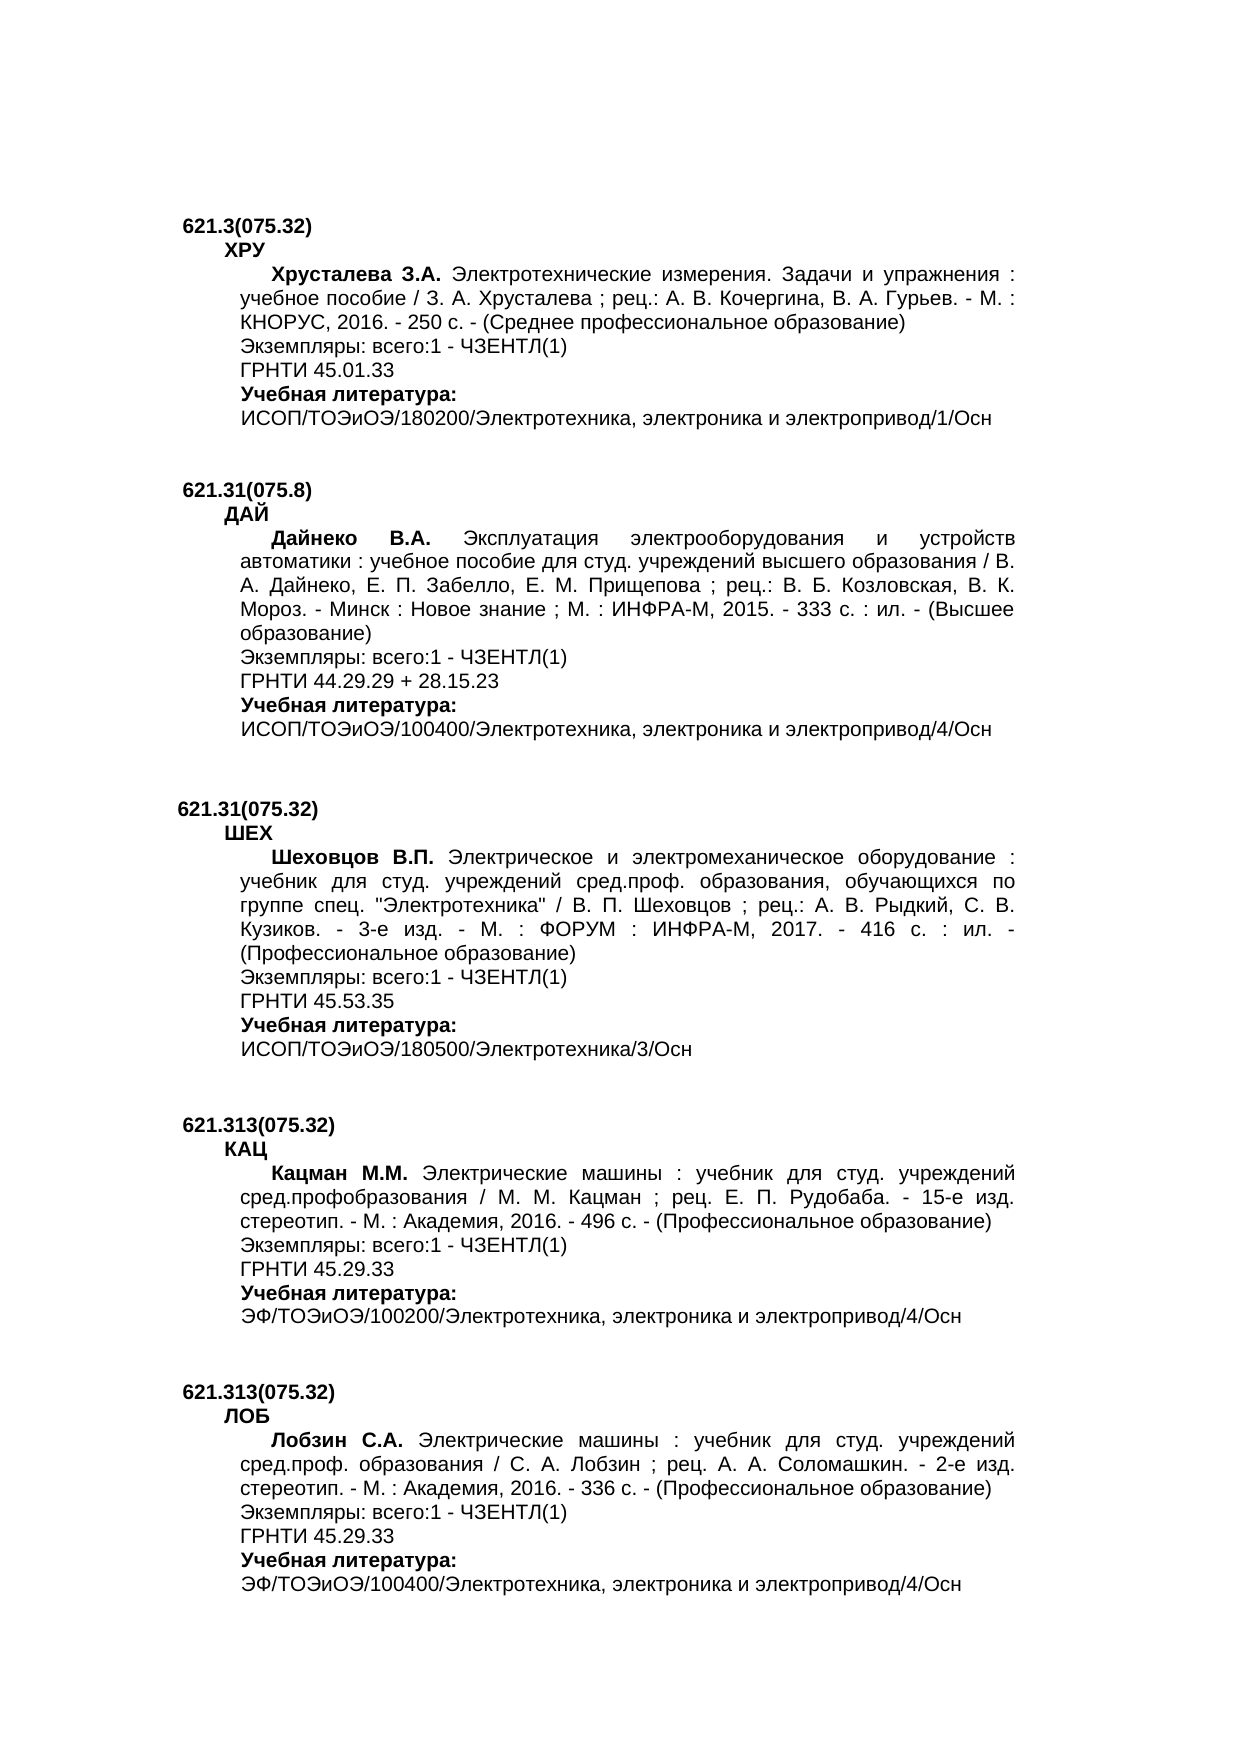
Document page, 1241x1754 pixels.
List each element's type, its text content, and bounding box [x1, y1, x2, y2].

text Экземпляры: всего:1 - ЧЗЕНТЛ(1) [240, 1232, 1016, 1256]
text Дайнеко В.А. Эксплуатация электрооборудования и устройств автоматики : учебное пособие для студ. учреждений высшего образования / В. А. Дайнеко, Е. П. Забелло, Е. М. Прищепова ; рец.: В. Б. Козловская, В. К. Мороз. - Минск : Новое знание ; М. : ИНФРА-М, 2015. - 333 с. : ил. - (Высшее образование) [240, 525, 1016, 645]
text Шеховцов В.П. Электрическое и электромеханическое оборудование : учебник для студ. учреждений сред.проф. образования, обучающихся по группе спец. "Электротехника" / В. П. Шеховцов ; рец.: А. В. Рыдкий, С. В. Кузиков. - 3-е изд. - М. : ФОРУМ : ИНФРА-М, 2017. - 416 с. : ил. - (Профессиональное образование) [240, 845, 1016, 965]
text ИСОП/ТОЭиОЭ/100400/Электротехника, электроника и электропривод/4/Осн [177, 717, 1152, 741]
text 621.313(075.32) [182, 1113, 1152, 1137]
text ИСОП/ТОЭиОЭ/180500/Электротехника/3/Осн [177, 1037, 1152, 1061]
text Экземпляры: всего:1 - ЧЗЕНТЛ(1) [240, 1500, 1016, 1524]
text ХРУ [224, 238, 1152, 262]
text Учебная литература: [177, 693, 1152, 717]
text ГРНТИ 45.53.35 [240, 989, 1016, 1013]
text ИСОП/ТОЭиОЭ/180200/Электротехника, электроника и электропривод/1/Осн [177, 406, 1152, 429]
text Хрусталева З.А. Электротехнические измерения. Задачи и упражнения : учебное пособие / З. А. Хрусталева ; рец.: А. В. Кочергина, В. А. Гурьев. - М. : КНОРУС, 2016. - 250 с. - (Среднее профессиональное образование) [240, 262, 1016, 334]
text ДАЙ [224, 501, 1152, 525]
text ЛОБ [224, 1404, 1152, 1428]
text ГРНТИ 45.29.33 [240, 1524, 1016, 1548]
text Учебная литература: [177, 1548, 1152, 1572]
text 621.3(075.32) [182, 214, 1152, 238]
text Учебная литература: [177, 1280, 1152, 1304]
text Учебная литература: [177, 1013, 1152, 1037]
text Экземпляры: всего:1 - ЧЗЕНТЛ(1) [240, 965, 1016, 989]
text Учебная литература: [177, 382, 1152, 406]
text ШЕХ [224, 821, 1152, 845]
text Экземпляры: всего:1 - ЧЗЕНТЛ(1) [240, 334, 1016, 358]
text Экземпляры: всего:1 - ЧЗЕНТЛ(1) [240, 645, 1016, 669]
text Лобзин С.А. Электрические машины : учебник для студ. учреждений сред.проф. образования / С. А. Лобзин ; рец. А. А. Соломашкин. - 2-е изд. стереотип. - М. : Академия, 2016. - 336 с. - (Профессиональное образование) [240, 1428, 1016, 1500]
text Кацман М.М. Электрические машины : учебник для студ. учреждений сред.профобразования / М. М. Кацман ; рец. Е. П. Рудобаба. - 15-е изд. стереотип. - М. : Академия, 2016. - 496 с. - (Профессиональное образование) [240, 1161, 1016, 1232]
text ГРНТИ 44.29.29 + 28.15.23 [240, 669, 1016, 693]
text КАЦ [224, 1137, 1152, 1161]
text ГРНТИ 45.01.33 [240, 358, 1016, 382]
text ЭФ/ТОЭиОЭ/100400/Электротехника, электроника и электропривод/4/Осн [177, 1572, 1152, 1596]
text 621.31(075.8) [182, 477, 1152, 501]
text 621.313(075.32) [182, 1380, 1152, 1404]
text 621.31(075.32) [177, 797, 1152, 821]
text ЭФ/ТОЭиОЭ/100200/Электротехника, электроника и электропривод/4/Осн [177, 1304, 1152, 1328]
text ГРНТИ 45.29.33 [240, 1256, 1016, 1280]
